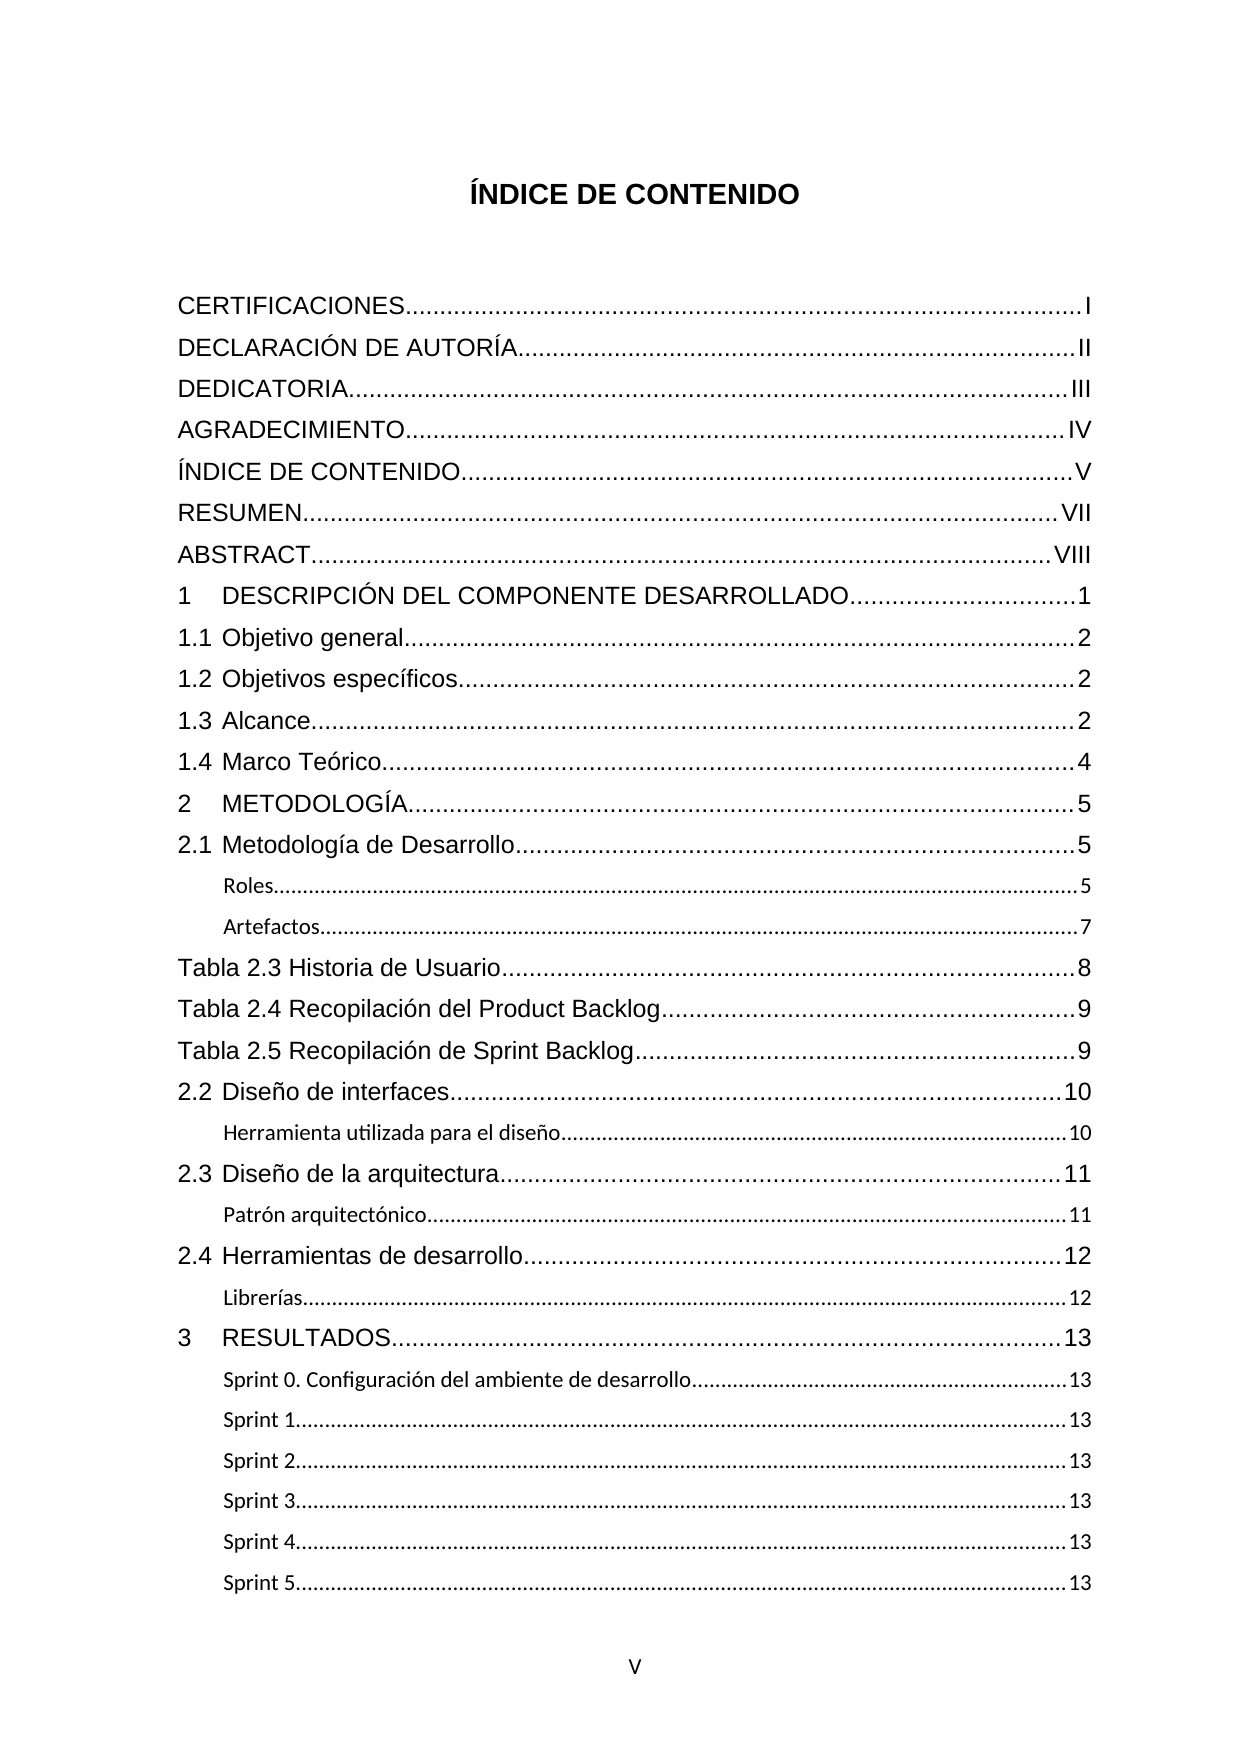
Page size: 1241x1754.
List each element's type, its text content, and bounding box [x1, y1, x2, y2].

text ÍNDICE DE CONTENIDO [177, 177, 1092, 211]
